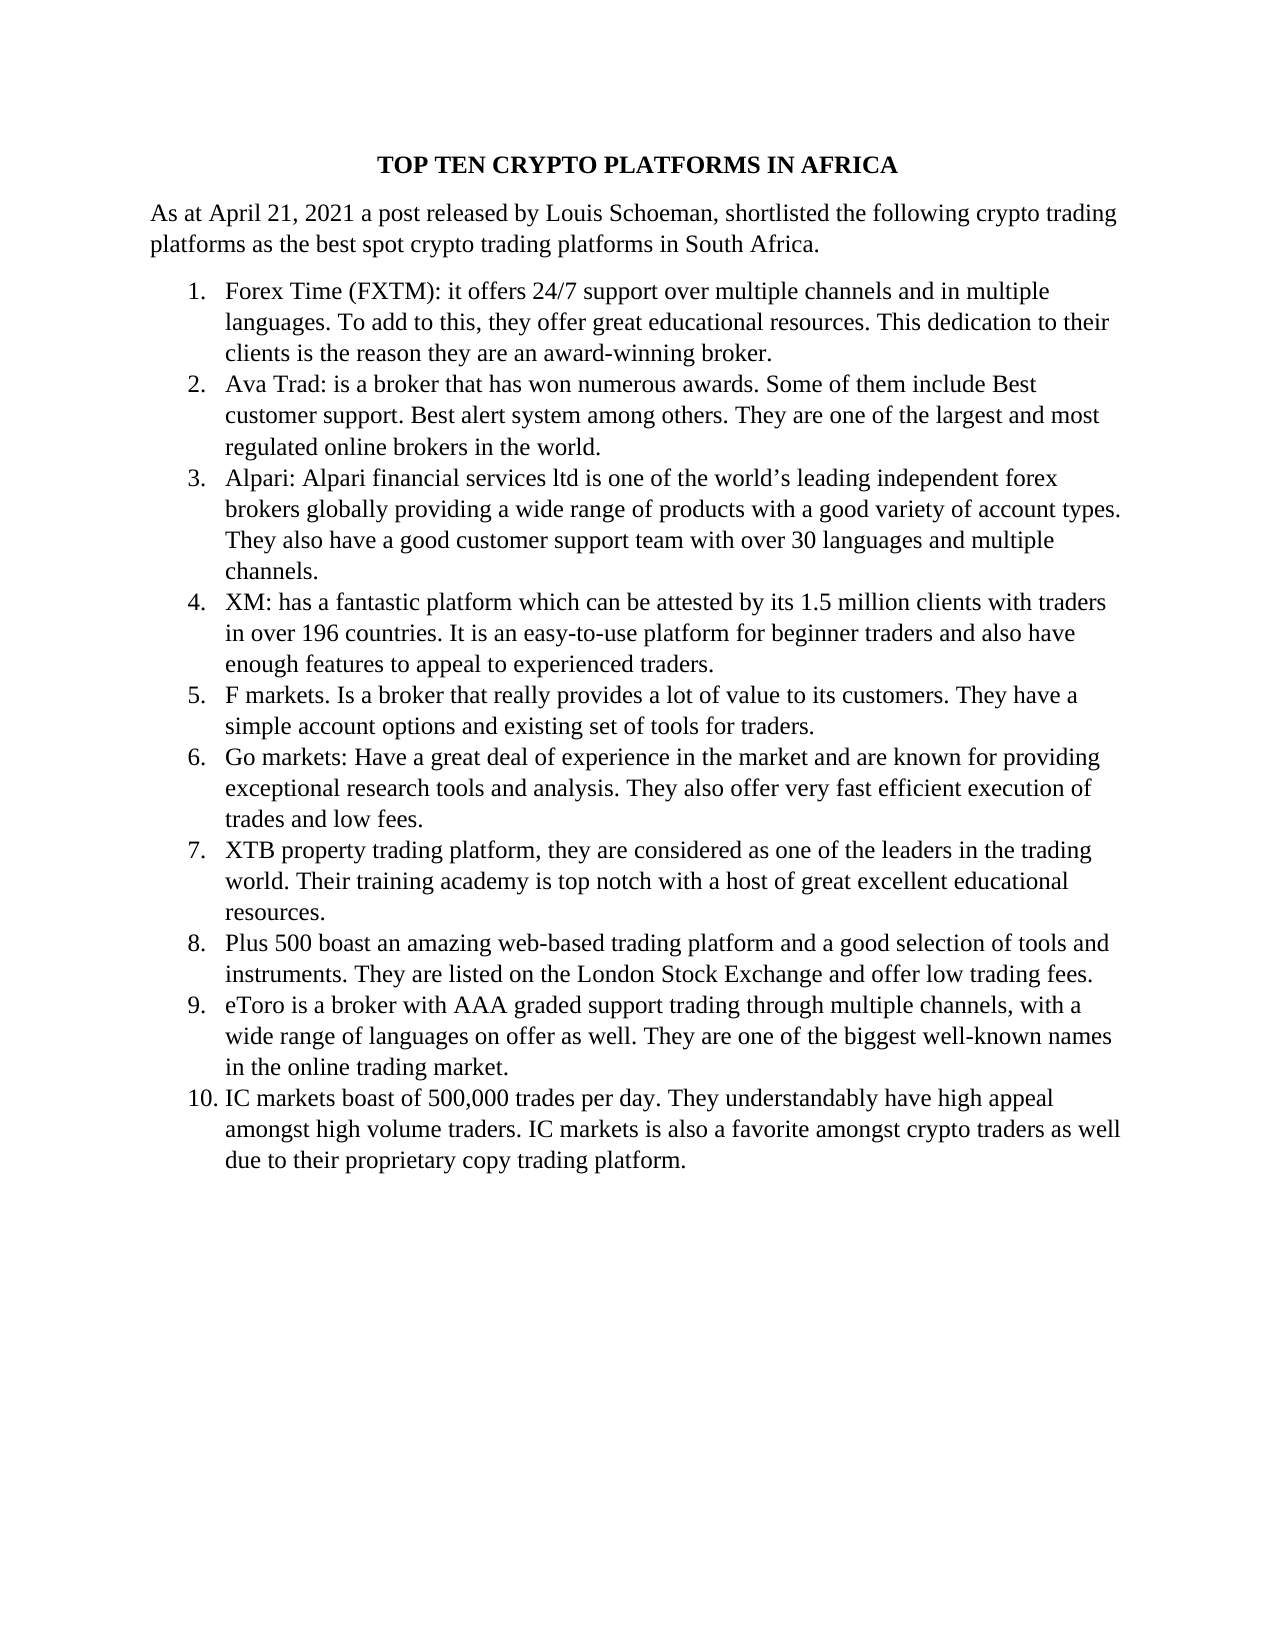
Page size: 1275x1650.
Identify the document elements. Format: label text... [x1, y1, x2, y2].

list XM: has a fantastic platform which can be attested by its 1.5 million clients with traders in over 196 countries. It is an easy-to-use platform for beginner traders and also have enough features to appeal to experienced traders. [187, 587, 1125, 678]
list XTB property trading platform, they are considered as one of the leaders in the trading world. Their training academy is top notch with a host of great excellent educational resources. [187, 835, 1125, 926]
list Plus 500 boast an amazing web-based trading platform and a good selection of tools and instruments. They are listed on the London Stock Exchange and offer low trading fees. [187, 928, 1125, 988]
list IC markets boast of 500,000 trades per day. They understandably have high appeal amongst high volume traders. IC markets is also a favorite amongst crypto traders as well due to their proprietary copy trading platform. [187, 1083, 1125, 1174]
text As at April 21, 2021 a post released by Louis Schoeman, shortlisted the following crypto trading platforms as the best spot crypto trading platforms in South Africa. [150, 198, 1125, 257]
list eToro is a broker with AAA graded support trading through multiple channels, with a wide range of languages on offer as well. They are one of the biggest well-known names in the online trading market. [187, 990, 1125, 1081]
list Alpari: Alpari financial services ltd is one of the world’s leading independent forex brokers globally providing a wide range of products with a good variety of account types. They also have a good customer support team with over 30 languages and multiple channels. [187, 463, 1125, 584]
text TOP TEN CRYPTO PLATFORMS IN AFRICA [150, 150, 1125, 179]
list Forex Time (FXTM): it offers 24/7 support over multiple channels and in multiple languages. To add to this, they offer great educational resources. This dedication to their clients is the reason they are an award-winning broker. [187, 276, 1125, 367]
list Go markets: Have a great deal of experience in the market and are known for providing exceptional research tools and analysis. They also offer very fast efficient execution of trades and low fees. [187, 742, 1125, 833]
list Ava Trad: is a broker that has won numerous awards. Some of them include Best customer support. Best alert system among others. They are one of the largest and most regulated online brokers in the world. [187, 369, 1125, 460]
list F markets. Is a broker that really provides a lot of value to its customers. They have a simple account options and existing set of tools for traders. [187, 680, 1125, 740]
